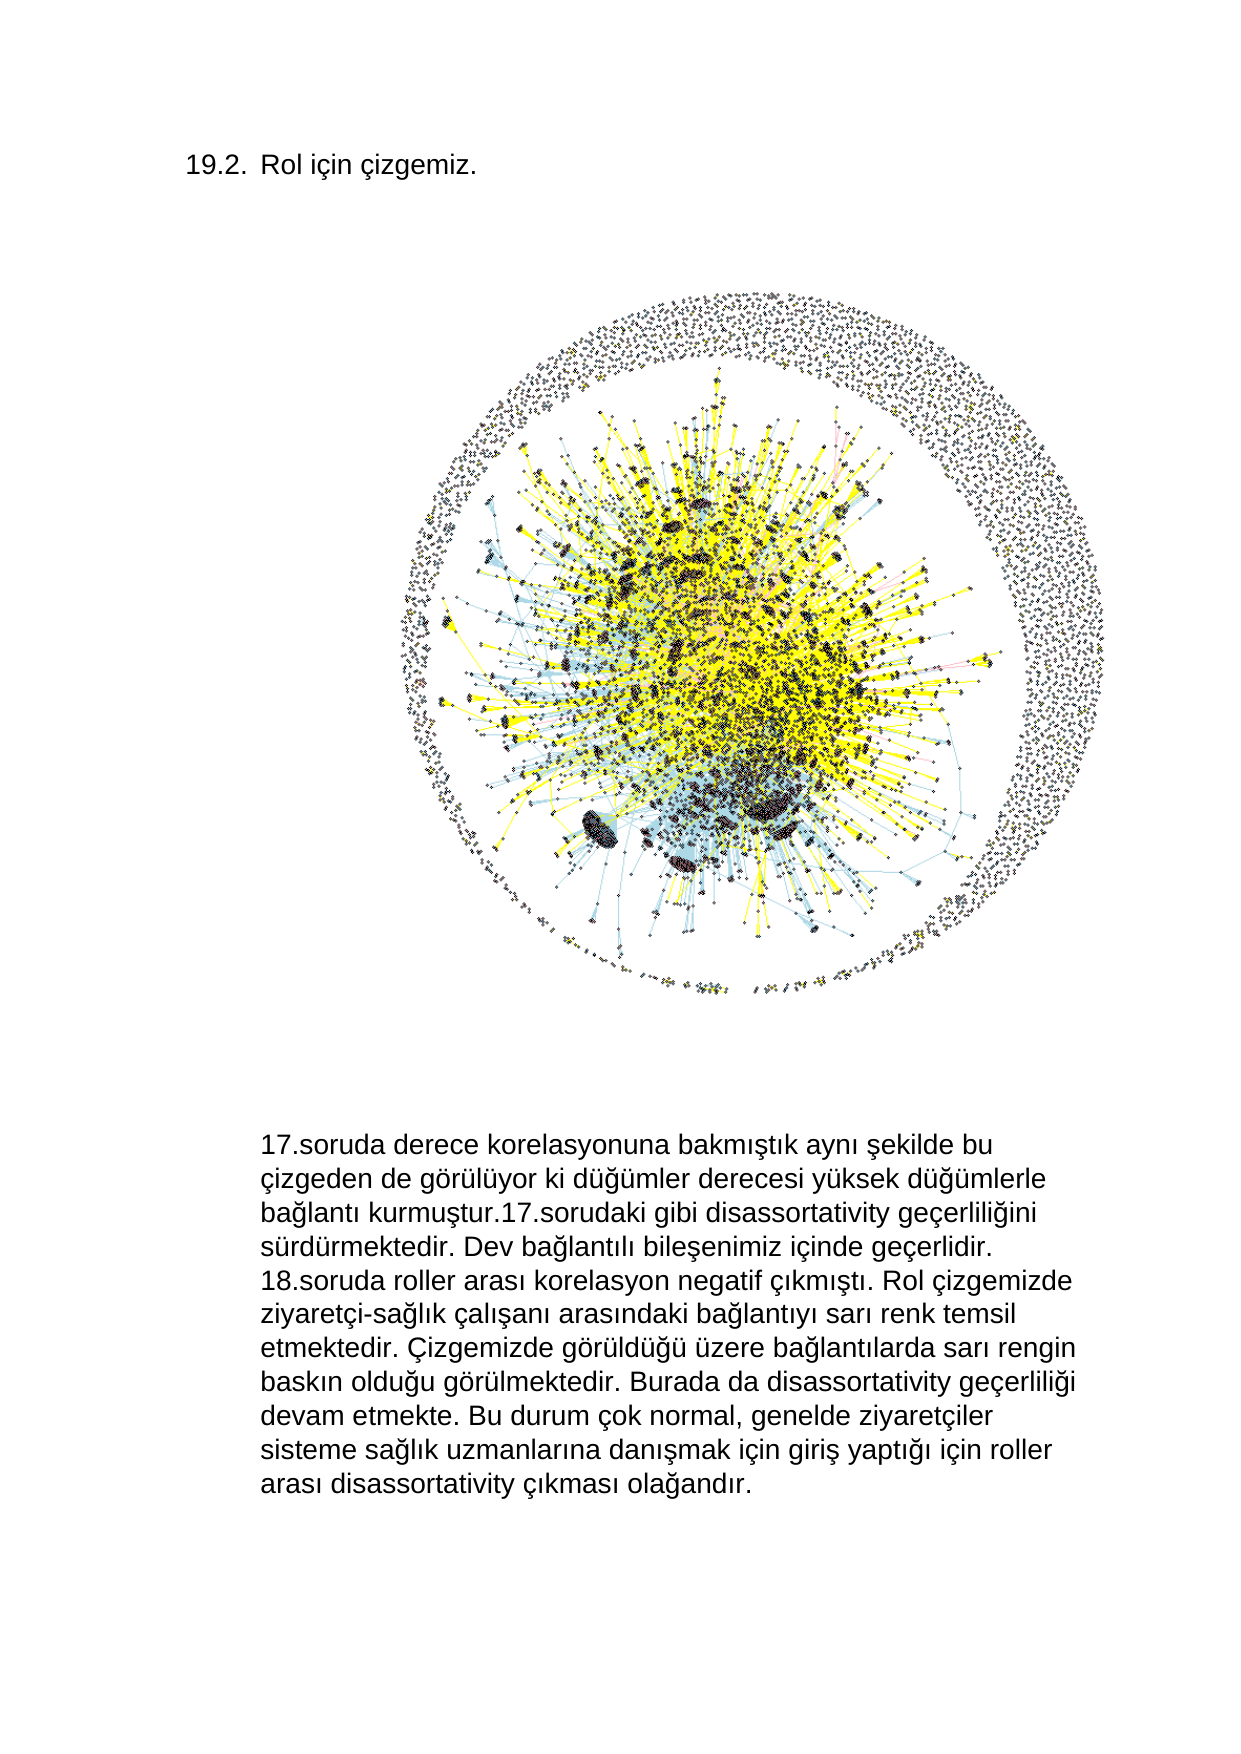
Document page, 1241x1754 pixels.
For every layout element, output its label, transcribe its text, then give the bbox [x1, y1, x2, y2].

picture [260, 181, 1205, 1126]
list 17.soruda derece korelasyonuna bakmıştık aynı şekilde bu çizgeden de görülüyor ki düğümler derecesi yüksek düğümlerle bağlantı kurmuştur.17.sorudaki gibi disassortativity geçerliliğini sürdürmektedir. Dev bağlantılı bileşenimiz içinde geçerlidir. [260, 1128, 1093, 1262]
list 18.soruda roller arası korelasyon negatif çıkmıştı. Rol çizgemizde ziyaretçi-sağlık çalışanı arasındaki bağlantıyı sarı renk temsil etmektedir. Çizgemizde görüldüğü üzere bağlantılarda sarı rengin baskın olduğu görülmektedir. Burada da disassortativity geçerliliği devam etmekte. Bu durum çok normal, genelde ziyaretçiler sisteme sağlık uzmanlarına danışmak için giriş yaptığı için roller arası disassortativity çıkması olağandır. [260, 1263, 1093, 1499]
list Rol için çizgemiz. [185, 148, 1093, 180]
